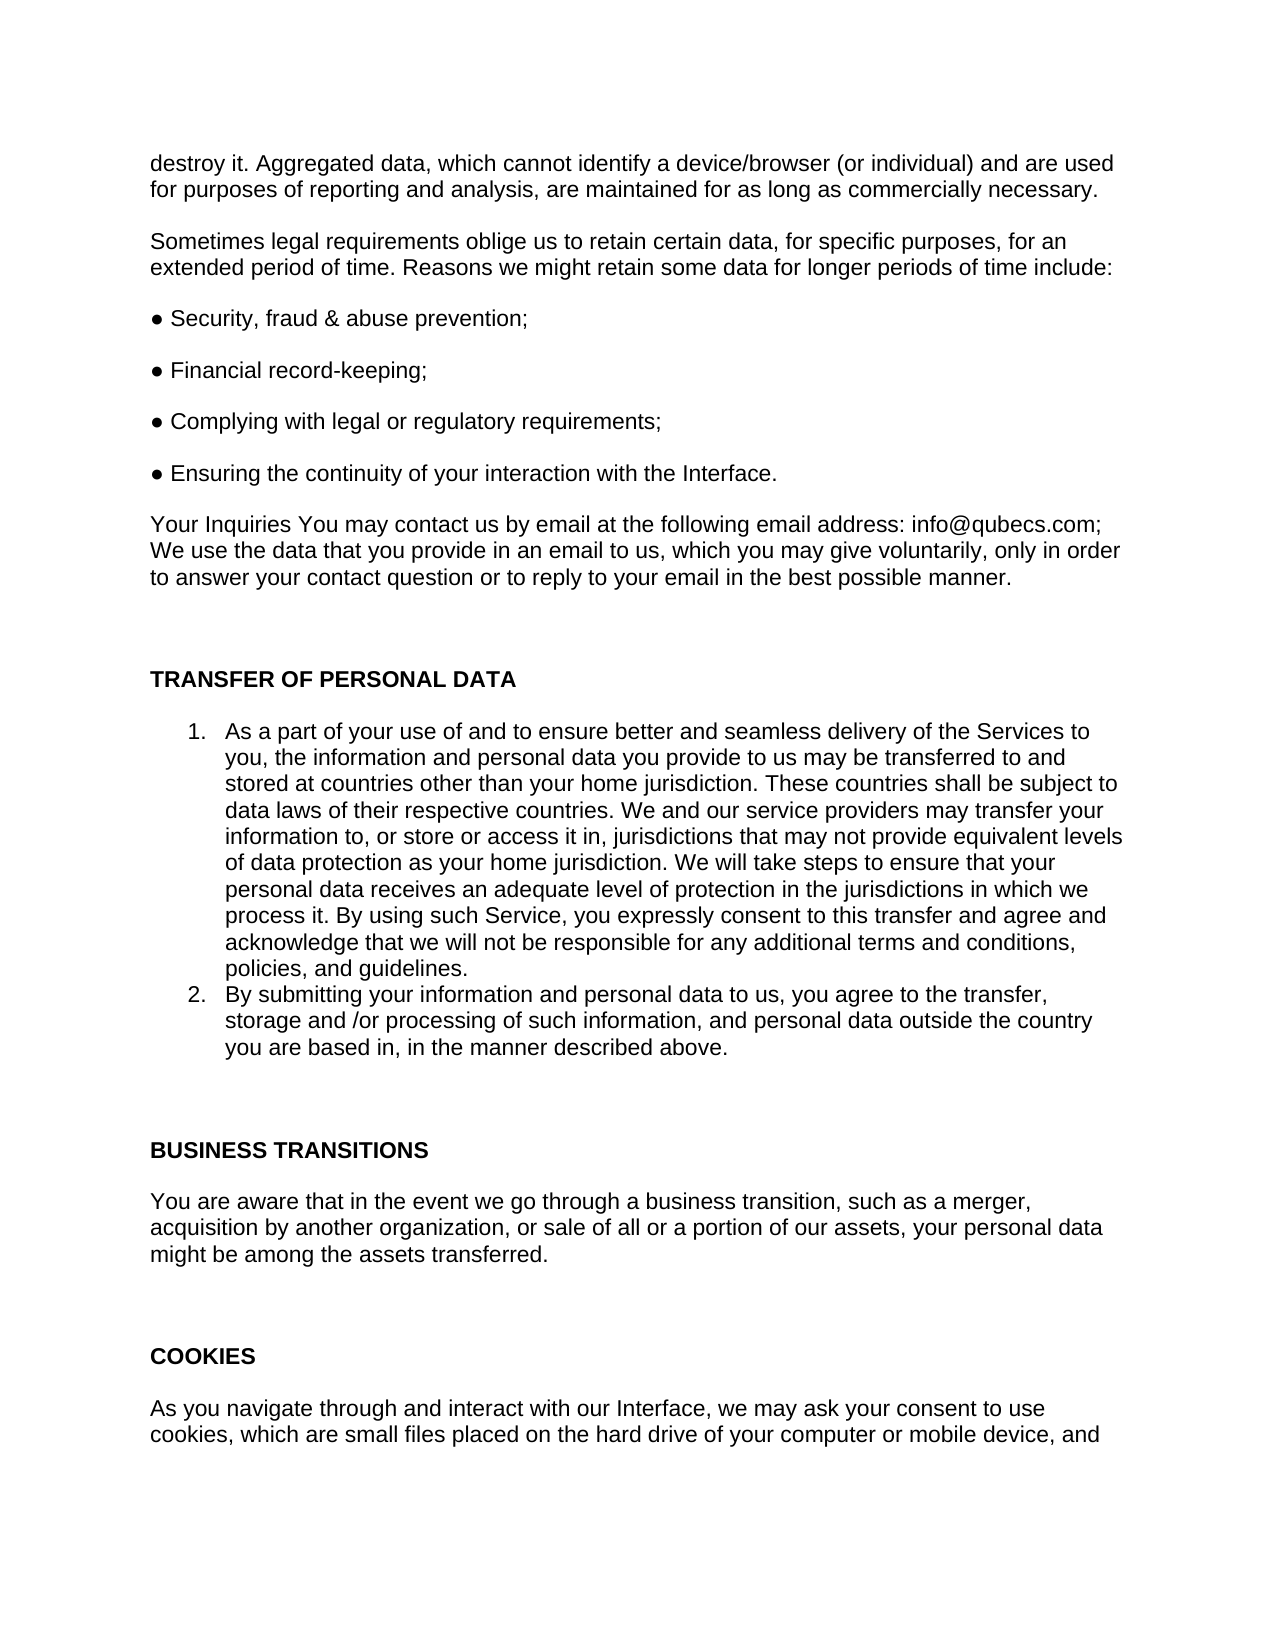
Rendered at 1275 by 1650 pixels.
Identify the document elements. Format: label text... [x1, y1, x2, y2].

text TRANSFER OF PERSONAL DATA [150, 666, 1125, 693]
text ● Security, fraud & abuse prevention; [150, 305, 1125, 332]
text ● Complying with legal or regulatory requirements; [150, 408, 1125, 434]
text ● Financial record-keeping; [150, 357, 1125, 383]
list By submitting your information and personal data to us, you agree to the transfer, storage and /or processing of such information, and personal data outside the country you are based in, in the manner described above. [187, 981, 1125, 1060]
text ● Ensuring the continuity of your interaction with the Interface. [150, 459, 1125, 486]
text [150, 150, 1125, 203]
text Sometimes legal requirements oblige us to retain certain data, for specific purposes, for an extended period of time. Reasons we might retain some data for longer periods of time include: [150, 228, 1125, 280]
text BUSINESS TRANSITIONS [150, 1137, 1125, 1163]
text COOKIES [150, 1343, 1125, 1370]
text You are aware that in the event we go through a business transition, such as a merger, acquisition by another organization, or sale of all or a portion of our assets, your personal data might be among the assets transferred. [150, 1188, 1125, 1267]
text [150, 1395, 1125, 1447]
text Your Inquiries You may contact us by email at the following email address: info@qubecs.com; We use the data that you provide in an email to us, which you may give voluntarily, only in order to answer your contact question or to reply to your email in the best possible manner. [150, 511, 1125, 590]
list As a part of your use of and to ensure better and seamless delivery of the Services to you, the information and personal data you provide to us may be transferred to and stored at countries other than your home jurisdiction. These countries shall be subject to data laws of their respective countries. We and our service providers may transfer your information to, or store or access it in, jurisdictions that may not provide equivalent levels of data protection as your home jurisdiction. We will take steps to ensure that your personal data receives an adequate level of protection in the jurisdictions in which we process it. By using such Service, you expressly consent to this transfer and agree and acknowledge that we will not be responsible for any additional terms and conditions, policies, and guidelines. [187, 718, 1125, 981]
